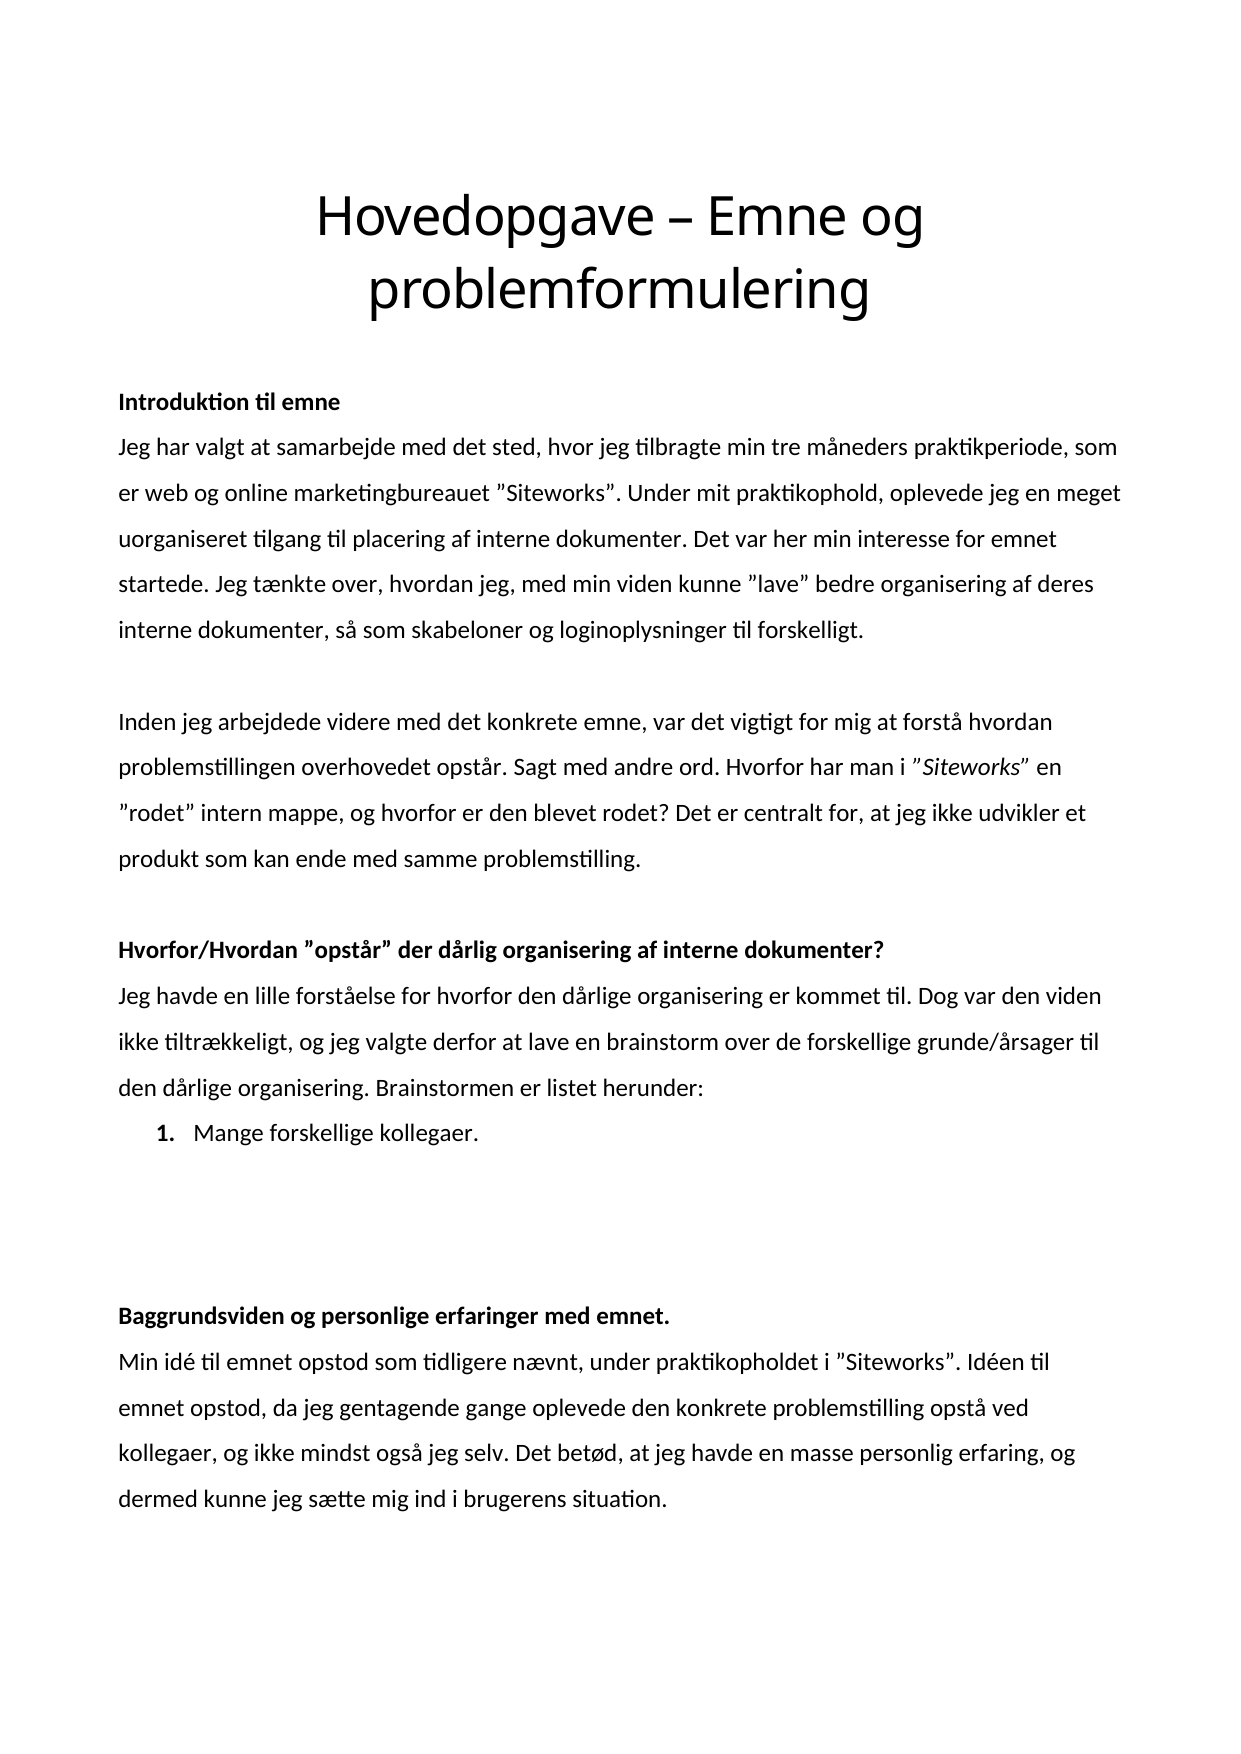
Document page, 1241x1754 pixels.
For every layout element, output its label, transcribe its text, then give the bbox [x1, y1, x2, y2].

text Baggrundsviden og personlige erfaringer med emnet. [118, 1300, 1122, 1331]
text Hvorfor/Hvordan ”opstår” der dårlig organisering af interne dokumenter? [118, 934, 1122, 965]
text Inden jeg arbejdede videre med det konkrete emne, var det vigtigt for mig at forstå hvordan problemstillingen overhovedet opstår. Sagt med andre ord. Hvorfor har man i ”Siteworks” en ”rodet” intern mappe, og hvorfor er den blevet rodet? Det er centralt for, at jeg ikke udvikler et produkt som kan ende med samme problemstilling. [118, 706, 1122, 873]
title Hovedopgave – Emne og problemformulering [118, 177, 1122, 325]
text Min idé til emnet opstod som tidligere nævnt, under praktikopholdet i ”Siteworks”. Idéen til emnet opstod, da jeg gentagende gange oplevede den konkrete problemstilling opstå ved kollegaer, og ikke mindst også jeg selv. Det betød, at jeg havde en masse personlig erfaring, og dermed kunne jeg sætte mig ind i brugerens situation. [118, 1346, 1122, 1514]
list Mange forskellige kollegaer. [156, 1117, 1122, 1148]
text Jeg havde en lille forståelse for hvorfor den dårlige organisering er kommet til. Dog var den viden ikke tiltrækkeligt, og jeg valgte derfor at lave en brainstorm over de forskellige grunde/årsager til den dårlige organisering. Brainstormen er listet herunder: [118, 980, 1122, 1102]
text Jeg har valgt at samarbejde med det sted, hvor jeg tilbragte min tre måneders praktikperiode, som er web og online marketingbureauet ”Siteworks”. Under mit praktikophold, oplevede jeg en meget uorganiseret tilgang til placering af interne dokumenter. Det var her min interesse for emnet startede. Jeg tænkte over, hvordan jeg, med min viden kunne ”lave” bedre organisering af deres interne dokumenter, så som skabeloner og loginoplysninger til forskelligt. [118, 431, 1122, 645]
text Introduktion til emne [118, 386, 1122, 416]
